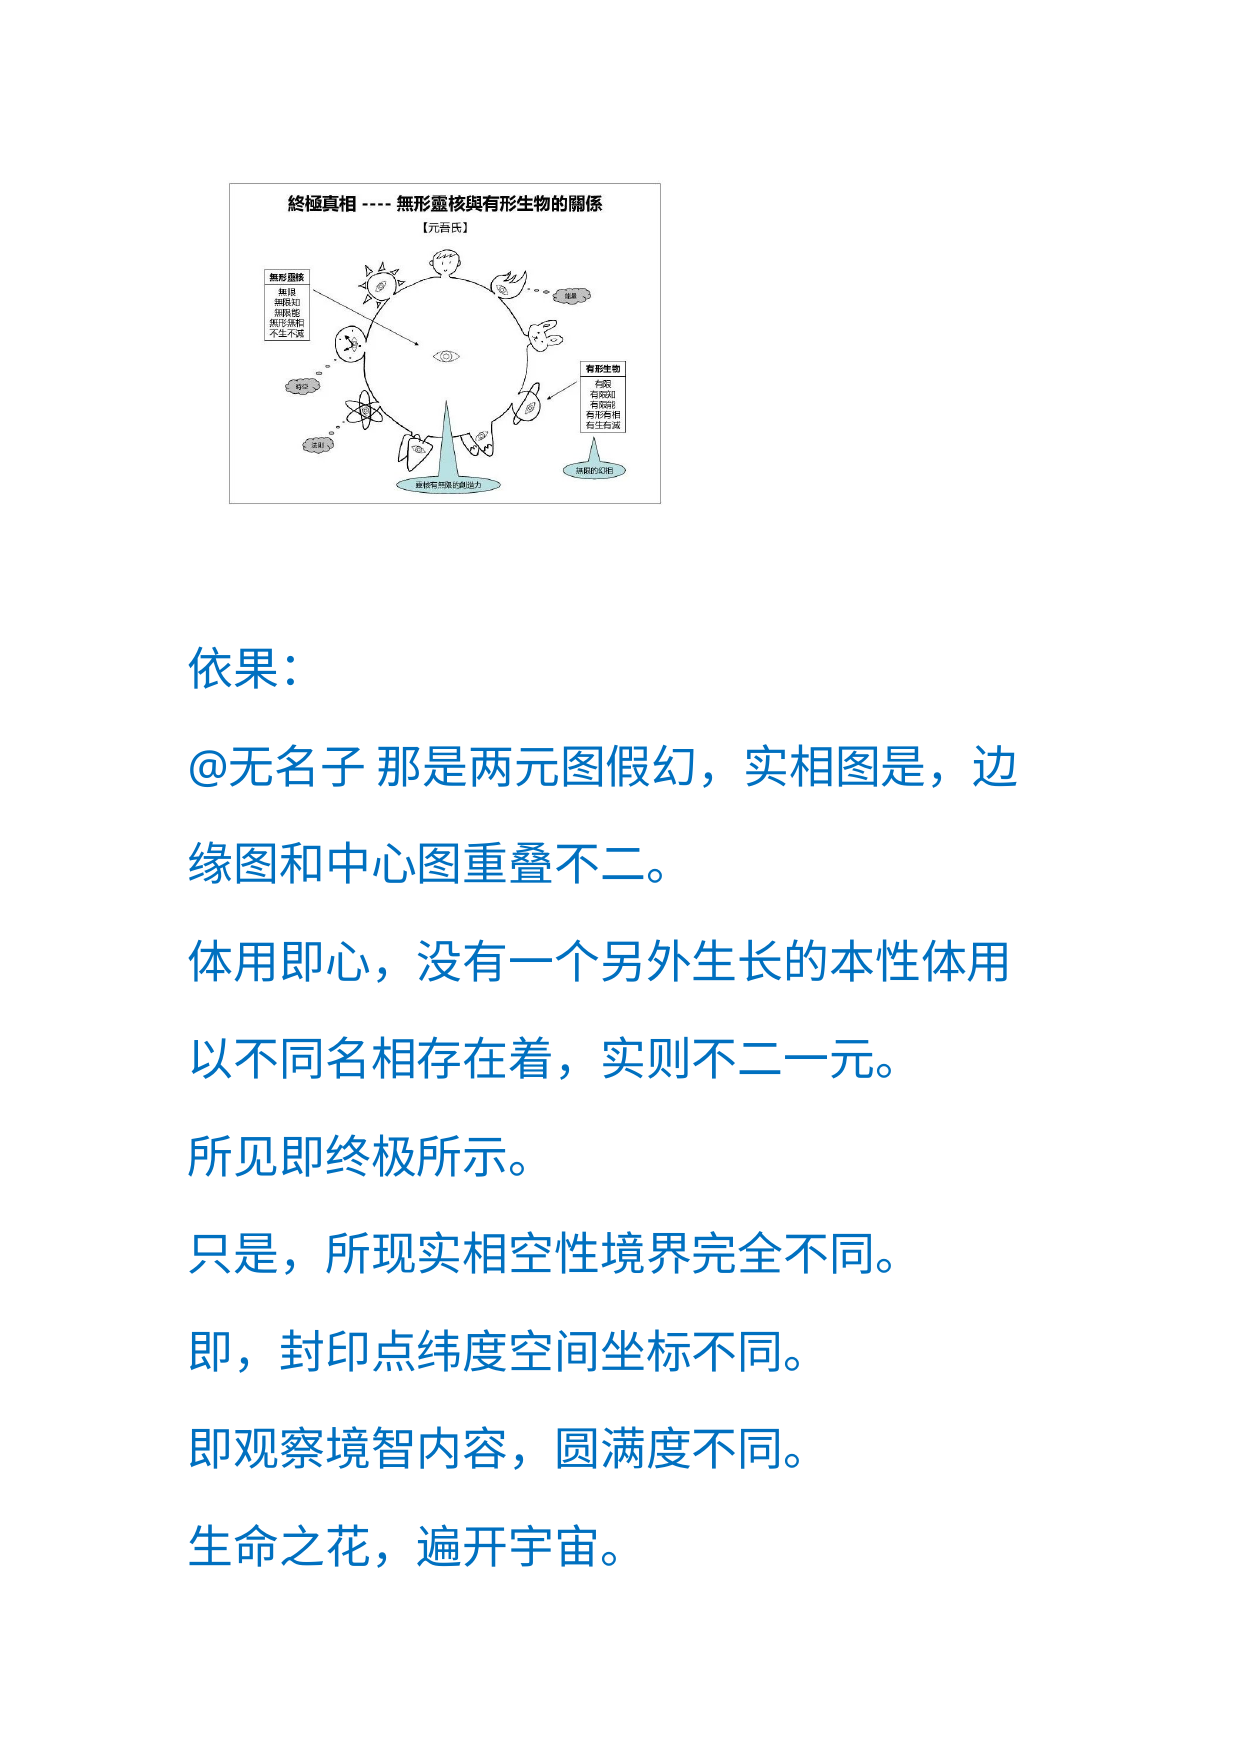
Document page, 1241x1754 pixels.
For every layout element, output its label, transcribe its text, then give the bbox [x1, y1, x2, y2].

text 即观察境智内容，圆满度不同。 [187, 1397, 1053, 1494]
text 所见即终极所示。 [187, 1104, 1053, 1202]
text 生命之花，遍开宇宙。 [187, 1494, 1053, 1592]
text 即，封印点纬度空间坐标不同。 [187, 1299, 1053, 1397]
picture [187, 162, 702, 526]
text 体用即心，没有一个另外生长的本性体用以不同名相存在着，实则不二一元。 [187, 909, 1053, 1104]
text 依果： @无名子 那是两元图假幻，实相图是，边缘图和中心图重叠不二。 [187, 552, 1053, 909]
text 只是，所现实相空性境界完全不同。 [187, 1202, 1053, 1299]
